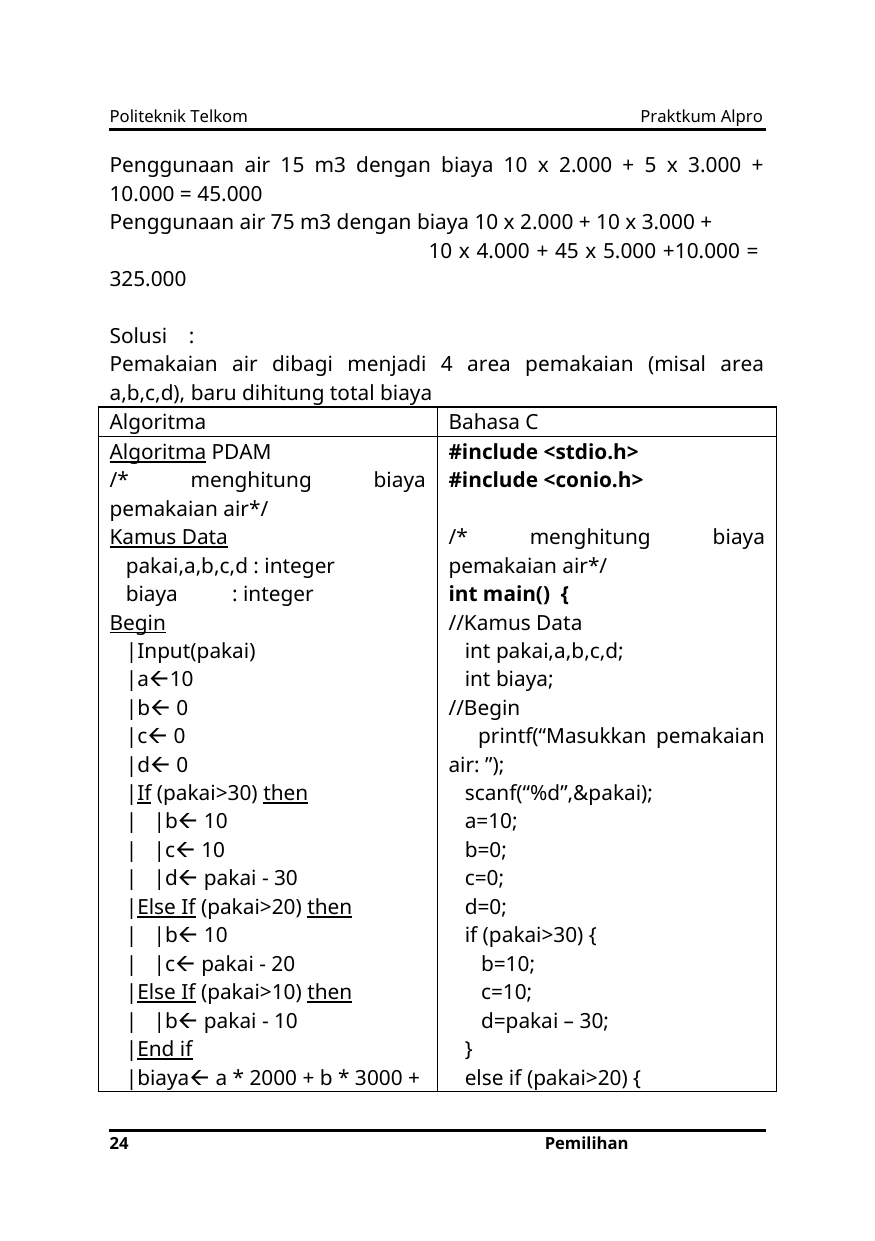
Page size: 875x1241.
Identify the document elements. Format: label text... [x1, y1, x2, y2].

text Pemakaian air dibagi menjadi 4 area pemakaian (misal area a,b,c,d), baru dihitung total biaya [109, 349, 765, 406]
text Penggunaan air 75 m3 dengan biaya 10 x 2.000 + 10 x 3.000 + [109, 207, 765, 236]
table_header Bahasa C [438, 408, 776, 436]
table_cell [438, 437, 776, 1091]
text Penggunaan air 15 m3 dengan biaya 10 x 2.000 + 5 x 3.000 + 10.000 = 45.000 [109, 151, 765, 207]
text 10 x 4.000 + 45 x 5.000 +10.000 = 325.000 [109, 236, 765, 293]
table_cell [99, 437, 437, 1091]
text Solusi : [109, 321, 765, 349]
table_header Algoritma [99, 408, 437, 436]
